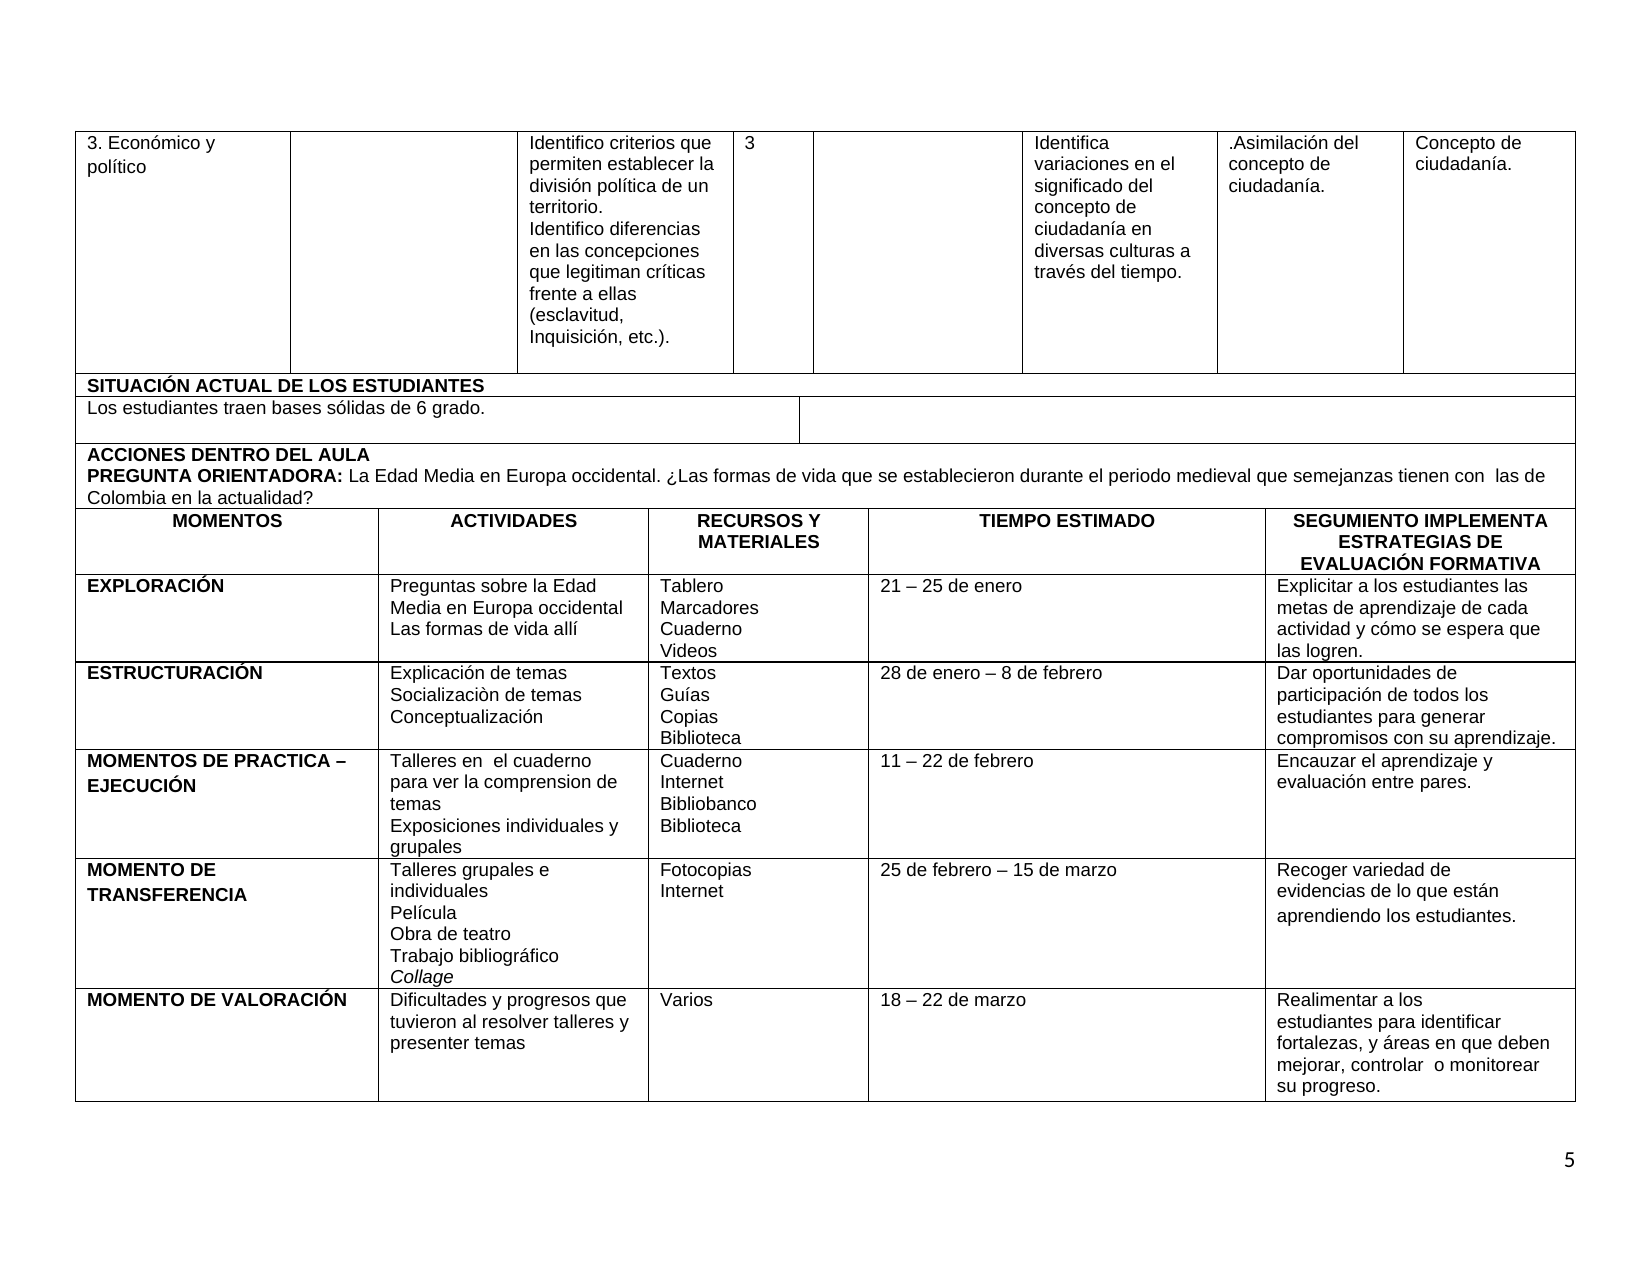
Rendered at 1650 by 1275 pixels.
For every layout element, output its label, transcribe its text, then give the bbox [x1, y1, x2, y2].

table_cell Cuaderno Internet Bibliobanco Biblioteca [649, 750, 868, 857]
table_cell 25 de febrero – 15 de marzo [869, 859, 1265, 988]
table_cell .Asimilación del concepto de ciudadanía. [1218, 132, 1403, 373]
table_cell 3 [734, 132, 813, 373]
table_cell 11 – 22 de febrero [869, 750, 1265, 857]
table_cell Varios [649, 989, 868, 1101]
table_cell Fotocopias Internet [649, 859, 868, 988]
table_cell [291, 132, 517, 373]
table_cell Explicación de temas Socializaciòn de temas Conceptualización [379, 663, 648, 749]
table_cell Preguntas sobre la Edad Media en Europa occidental Las formas de vida allí [379, 575, 648, 661]
table_cell Tablero Marcadores Cuaderno Videos [649, 575, 868, 661]
table_cell 28 de enero – 8 de febrero [869, 663, 1265, 749]
table_cell Talleres en el cuaderno para ver la comprension de temas Exposiciones individuales y grupales [379, 750, 648, 857]
table_cell ACTIVIDADES [379, 509, 648, 574]
table_cell RECURSOS Y MATERIALES [649, 509, 868, 574]
table_cell Concepto de ciudadanía. [1404, 132, 1575, 373]
table_cell Talleres grupales e individuales Película Obra de teatro Trabajo bibliográfico Collage [379, 859, 648, 988]
table_cell Los estudiantes traen bases sólidas de 6 grado. [76, 397, 799, 443]
table_cell 21 – 25 de enero [869, 575, 1265, 661]
table_cell TIEMPO ESTIMADO [869, 509, 1265, 574]
table_cell Dificultades y progresos que tuvieron al resolver talleres y presenter temas [379, 989, 648, 1101]
table_cell Explicitar a los estudiantes las metas de aprendizaje de cada actividad y cómo se espera que las logren. [1266, 575, 1575, 661]
table_cell 3. Económico y político [76, 132, 290, 373]
table_cell MOMENTO DE VALORACIÓN [76, 989, 378, 1101]
table_cell 18 – 22 de marzo [869, 989, 1265, 1101]
table_cell MOMENTO DE TRANSFERENCIA [76, 859, 378, 988]
table_cell ESTRUCTURACIÓN [76, 663, 378, 749]
table_cell ACCIONES DENTRO DEL AULA PREGUNTA ORIENTADORA: La Edad Media en Europa occidental. ¿Las formas de vida que se establecieron durante el periodo medieval que semejanzas tienen con las de Colombia en la actualidad? [76, 444, 1575, 508]
table_cell Textos Guías Copias Biblioteca [649, 663, 868, 749]
table_cell Identifico criterios que permiten establecer la división política de un territorio. Identifico diferencias en las concepciones que legitiman críticas frente a ellas (esclavitud, Inquisición, etc.). [518, 132, 733, 373]
table_cell SITUACIÓN ACTUAL DE LOS ESTUDIANTES [76, 374, 1575, 396]
table_cell MOMENTOS [76, 509, 378, 574]
table_cell Encauzar el aprendizaje y evaluación entre pares. [1266, 750, 1575, 857]
table_cell Recoger variedad de evidencias de lo que están aprendiendo los estudiantes. [1266, 859, 1575, 988]
table_cell [800, 397, 1575, 443]
table_cell Realimentar a los estudiantes para identificar fortalezas, y áreas en que deben mejorar, controlar o monitorear su progreso. [1266, 989, 1575, 1101]
table_cell MOMENTOS DE PRACTICA – EJECUCIÓN [76, 750, 378, 857]
table_cell EXPLORACIÓN [76, 575, 378, 661]
table_cell Identifica variaciones en el significado del concepto de ciudadanía en diversas culturas a través del tiempo. [1023, 132, 1217, 373]
table_cell Dar oportunidades de participación de todos los estudiantes para generar compromisos con su aprendizaje. [1266, 663, 1575, 749]
table_cell SEGUMIENTO IMPLEMENTA ESTRATEGIAS DE EVALUACIÓN FORMATIVA [1266, 509, 1575, 574]
table_cell [814, 132, 1022, 373]
